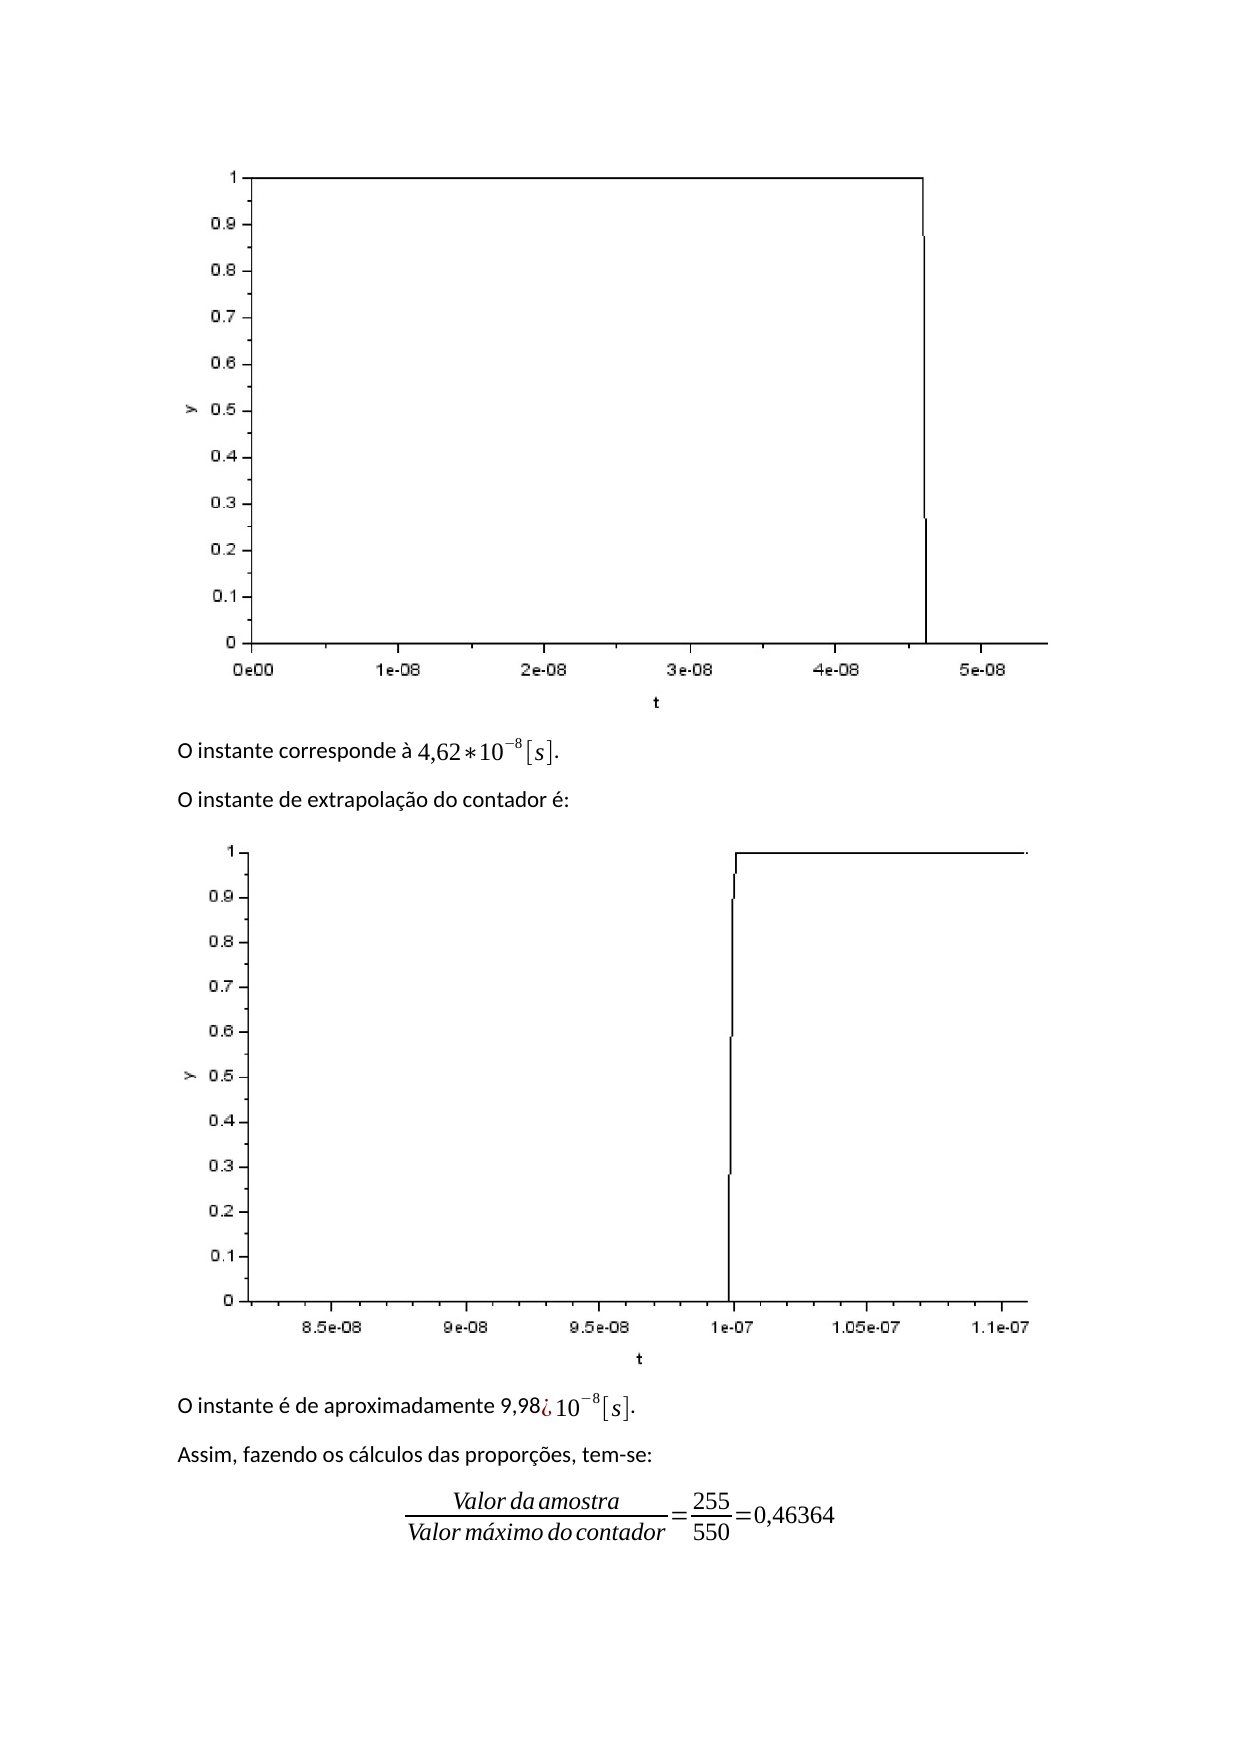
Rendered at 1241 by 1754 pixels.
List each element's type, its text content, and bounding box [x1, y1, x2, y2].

text O instante de extrapolação do contador é: [177, 785, 1063, 813]
text O instante é de aproximadamente 9,98. [177, 1389, 1063, 1421]
picture [177, 831, 1063, 1371]
picture [177, 147, 1063, 716]
text O instante corresponde à . [177, 734, 1063, 766]
text Assim, fazendo os cálculos das proporções, tem-se: [177, 1440, 1063, 1468]
